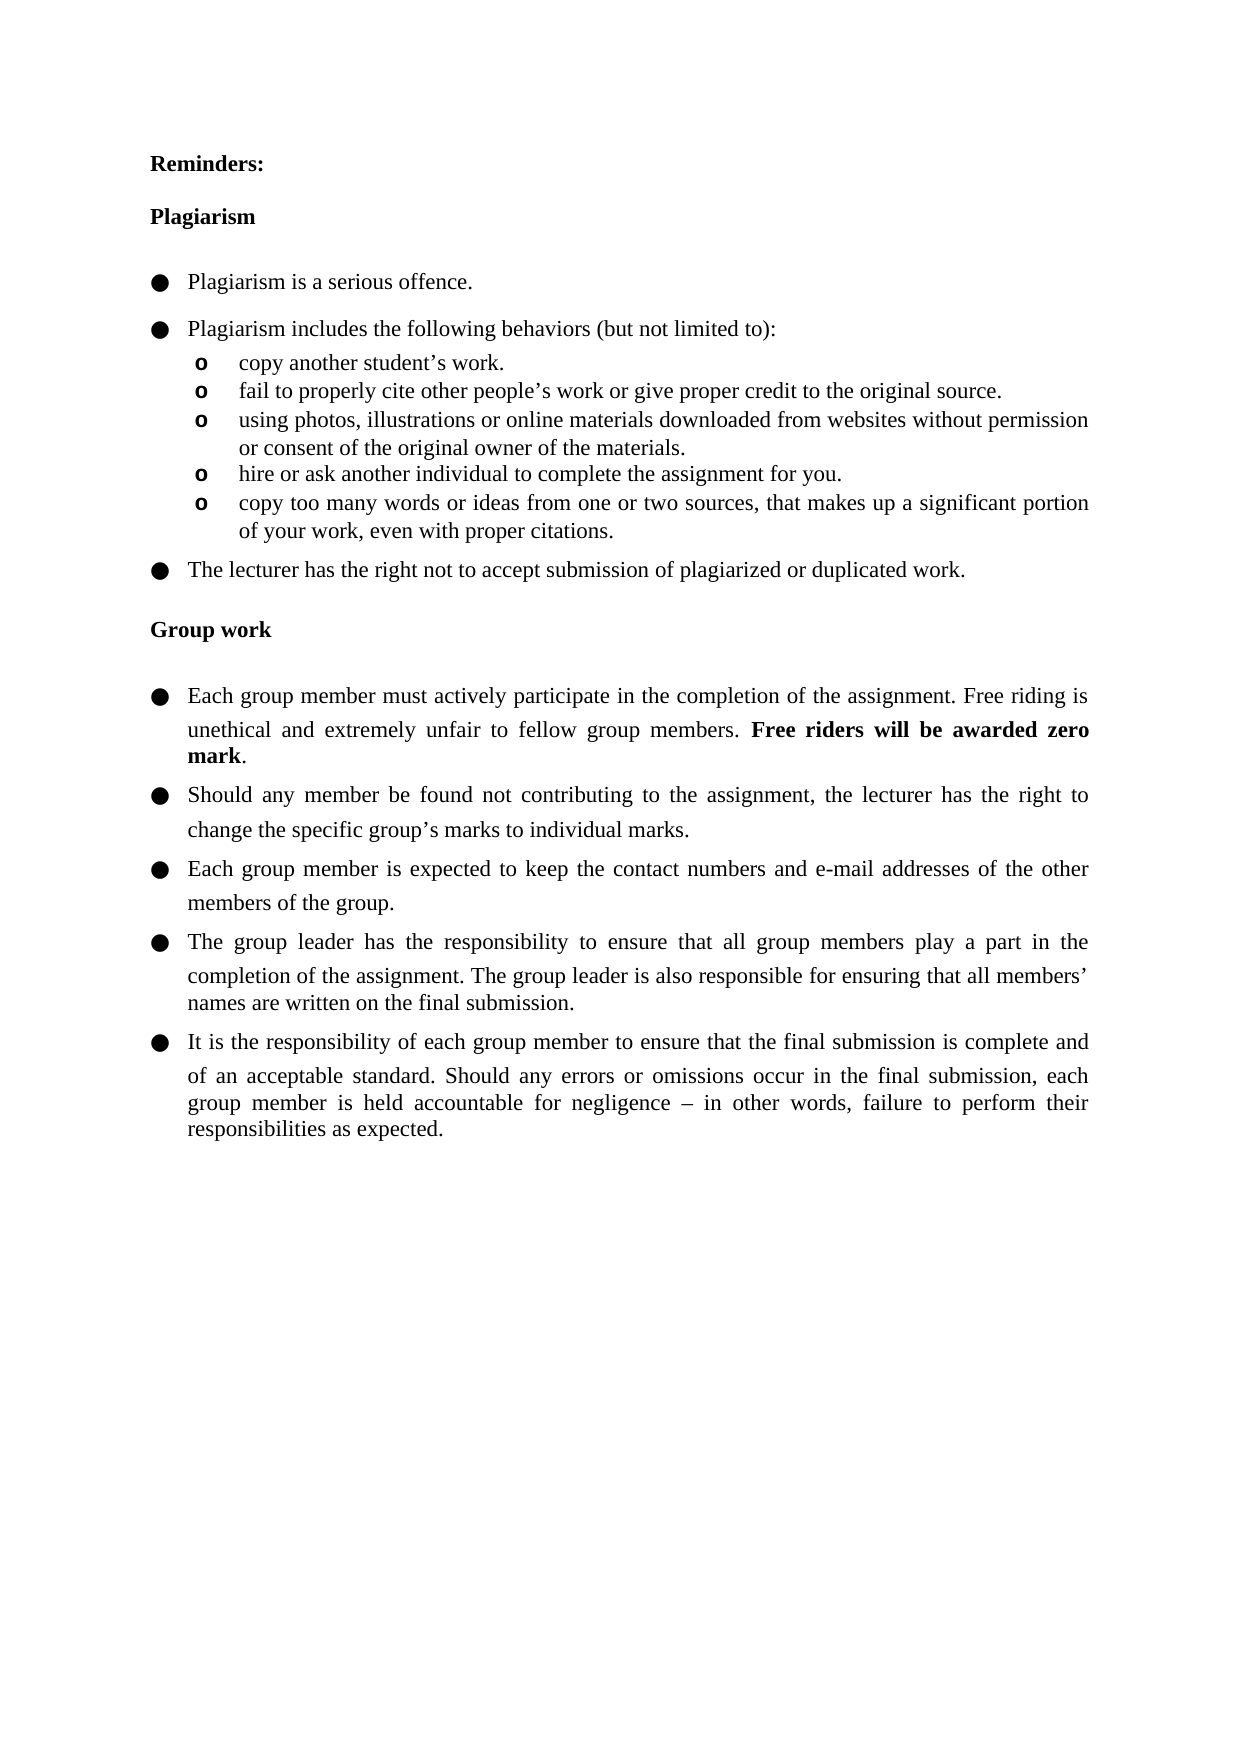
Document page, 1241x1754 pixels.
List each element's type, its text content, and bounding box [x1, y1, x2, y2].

list hire or ask another individual to complete the assignment for you. [194, 460, 1090, 489]
list copy too many words or ideas from one or two sources, that makes up a significant portion of your work, even with proper citations. [194, 489, 1090, 543]
list copy another student’s work. [194, 349, 1090, 378]
list It is the responsibility of each group member to ensure that the final submission is complete and of an acceptable standard. Should any errors or omissions occur in the final submission, each group member is held accountable for negligence – in other words, failure to perform their responsibilities as expected. [150, 1015, 1090, 1141]
list fail to properly cite other people’s work or give proper credit to the original source. [194, 378, 1090, 406]
list Plagiarism includes the following behaviors (but not limited to): [150, 302, 1090, 349]
list using photos, illustrations or online materials downloaded from websites without permission or consent of the original owner of the materials. [194, 406, 1090, 460]
list Should any member be found not contributing to the assignment, the lecturer has the right to change the specific group’s marks to individual marks. [150, 769, 1090, 842]
list Each group member is expected to keep the contact numbers and e-mail addresses of the other members of the group. [150, 842, 1090, 916]
list The lecturer has the right not to accept submission of plagiarized or duplicated work. [150, 543, 1090, 590]
text Group work [150, 617, 1090, 643]
list The group leader has the responsibility to ensure that all group members play a part in the completion of the assignment. The group leader is also responsible for ensuring that all members’ names are written on the final submission. [150, 916, 1090, 1015]
text Plagiarism [150, 203, 1090, 229]
list Each group member must actively participate in the completion of the assignment. Free riding is unethical and extremely unfair to fellow group members. Free riders will be awarded zero mark. [150, 669, 1090, 769]
text Reminders: [150, 150, 1090, 176]
list Plagiarism is a serious offence. [150, 255, 1090, 302]
